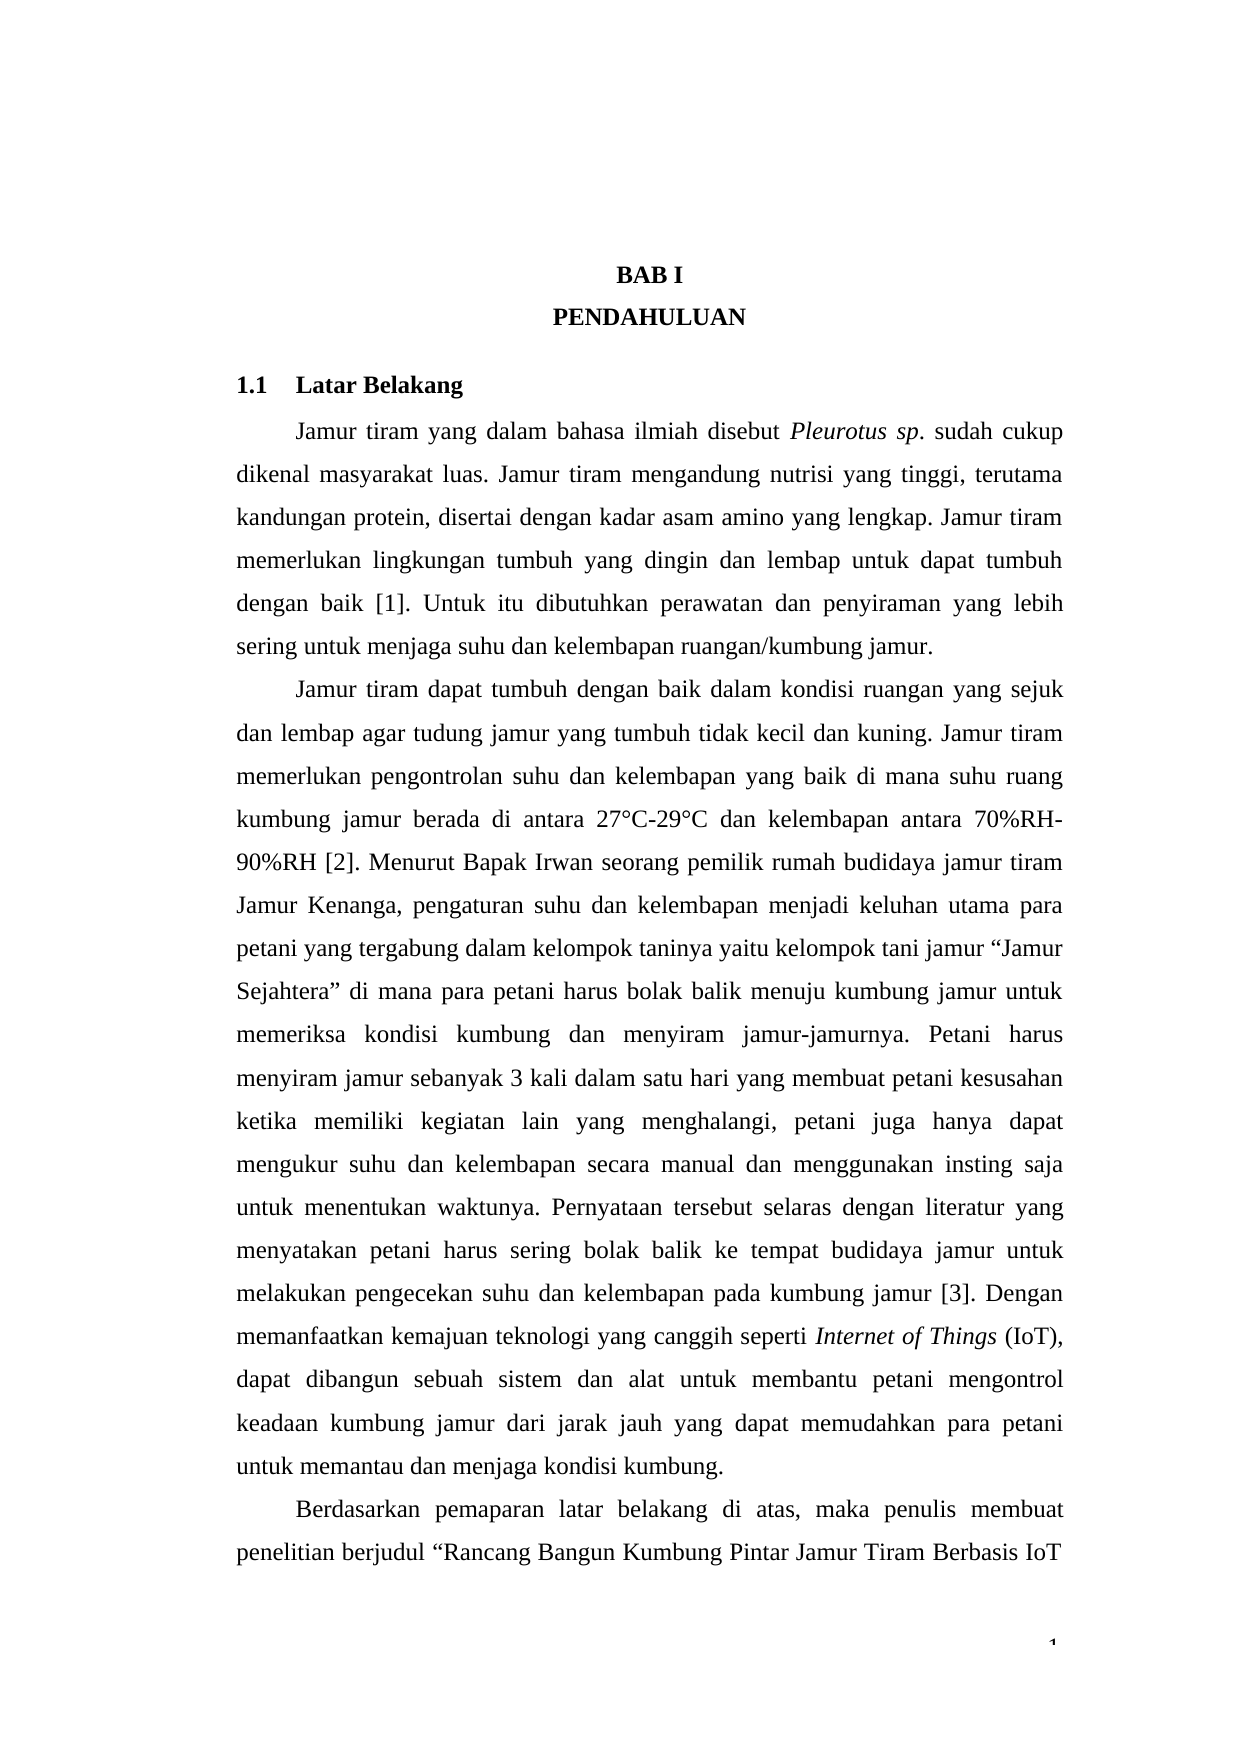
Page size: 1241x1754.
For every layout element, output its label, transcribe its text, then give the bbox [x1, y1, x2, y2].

subtitle Latar Belakang [236, 370, 1076, 399]
text Jamur tiram yang dalam bahasa ilmiah disebut Pleurotus sp. sudah cukup dikenal masyarakat luas. Jamur tiram mengandung nutrisi yang tinggi, terutama kandungan protein, disertai dengan kadar asam amino yang lengkap. Jamur tiram memerlukan lingkungan tumbuh yang dingin dan lembap untuk dapat tumbuh dengan baik [1]. Untuk itu dibutuhkan perawatan dan penyiraman yang lebih sering untuk menjaga suhu dan kelembapan ruangan/kumbung jamur. [236, 416, 1063, 660]
text Berdasarkan pemaparan latar belakang di atas, maka penulis membuat penelitian berjudul “Rancang Bangun Kumbung Pintar Jamur Tiram Berbasis IoT [236, 1494, 1063, 1566]
subtitle BAB I PENDAHULUAN [552, 260, 747, 331]
text Jamur tiram dapat tumbuh dengan baik dalam kondisi ruangan yang sejuk dan lembap agar tudung jamur yang tumbuh tidak kecil dan kuning. Jamur tiram memerlukan pengontrolan suhu dan kelembapan yang baik di mana suhu ruang kumbung jamur berada di antara 27°C-29°C dan kelembapan antara 70%RH- 90%RH [2]. Menurut Bapak Irwan seorang pemilik rumah budidaya jamur tiram Jamur Kenanga, pengaturan suhu dan kelembapan menjadi keluhan utama para petani yang tergabung dalam kelompok taninya yaitu kelompok tani jamur “Jamur Sejahtera” di mana para petani harus bolak balik menuju kumbung jamur untuk memeriksa kondisi kumbung dan menyiram jamur-jamurnya. Petani harus menyiram jamur sebanyak 3 kali dalam satu hari yang membuat petani kesusahan ketika memiliki kegiatan lain yang menghalangi, petani juga hanya dapat mengukur suhu dan kelembapan secara manual dan menggunakan insting saja untuk menentukan waktunya. Pernyataan tersebut selaras dengan literatur yang menyatakan petani harus sering bolak balik ke tempat budidaya jamur untuk melakukan pengecekan suhu dan kelembapan pada kumbung jamur [3]. Dengan memanfaatkan kemajuan teknologi yang canggih seperti Internet of Things (IoT), dapat dibangun sebuah sistem dan alat untuk membantu petani mengontrol keadaan kumbung jamur dari jarak jauh yang dapat memudahkan para petani untuk memantau dan menjaga kondisi kumbung. [236, 674, 1064, 1479]
